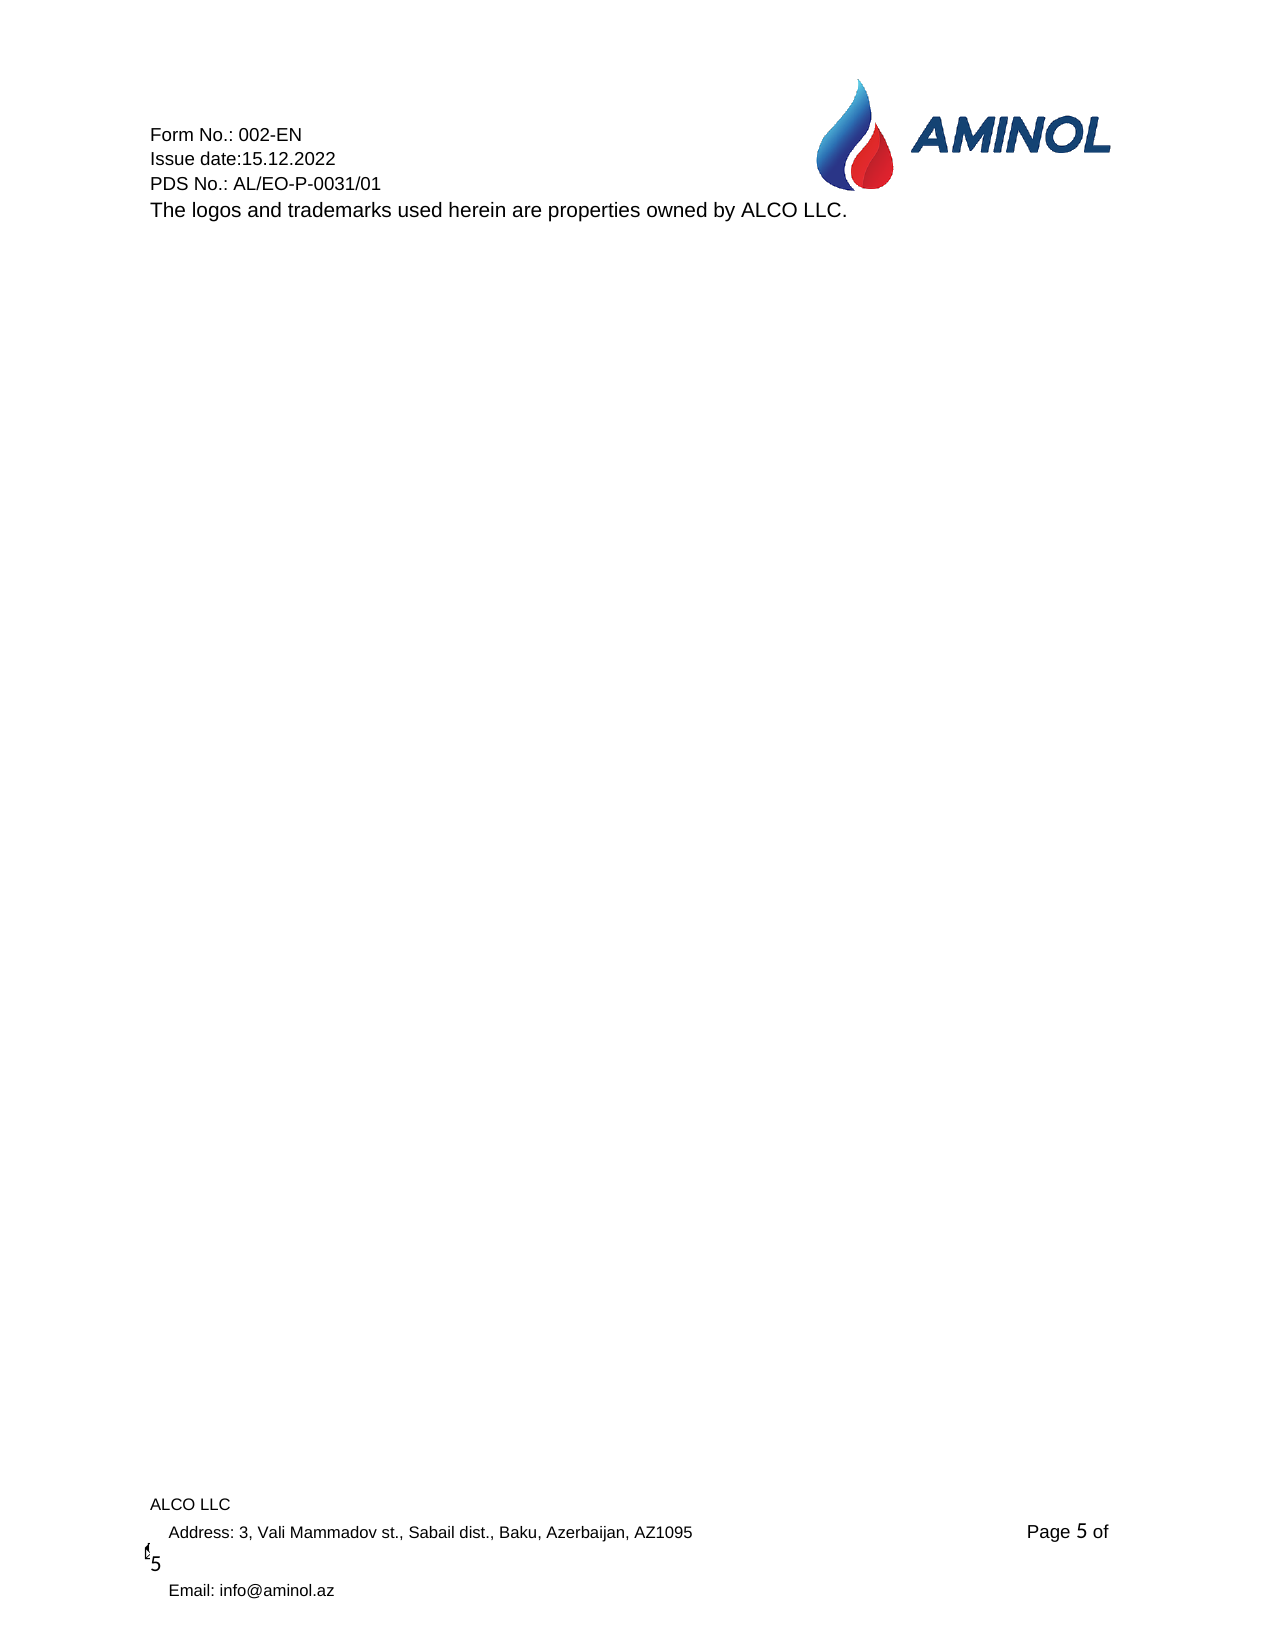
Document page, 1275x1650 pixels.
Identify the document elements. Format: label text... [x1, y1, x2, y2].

picture [806, 74, 1125, 198]
text The logos and trademarks used herein are properties owned by ALCO LLC. [150, 198, 1125, 222]
picture [143, 1540, 150, 1560]
